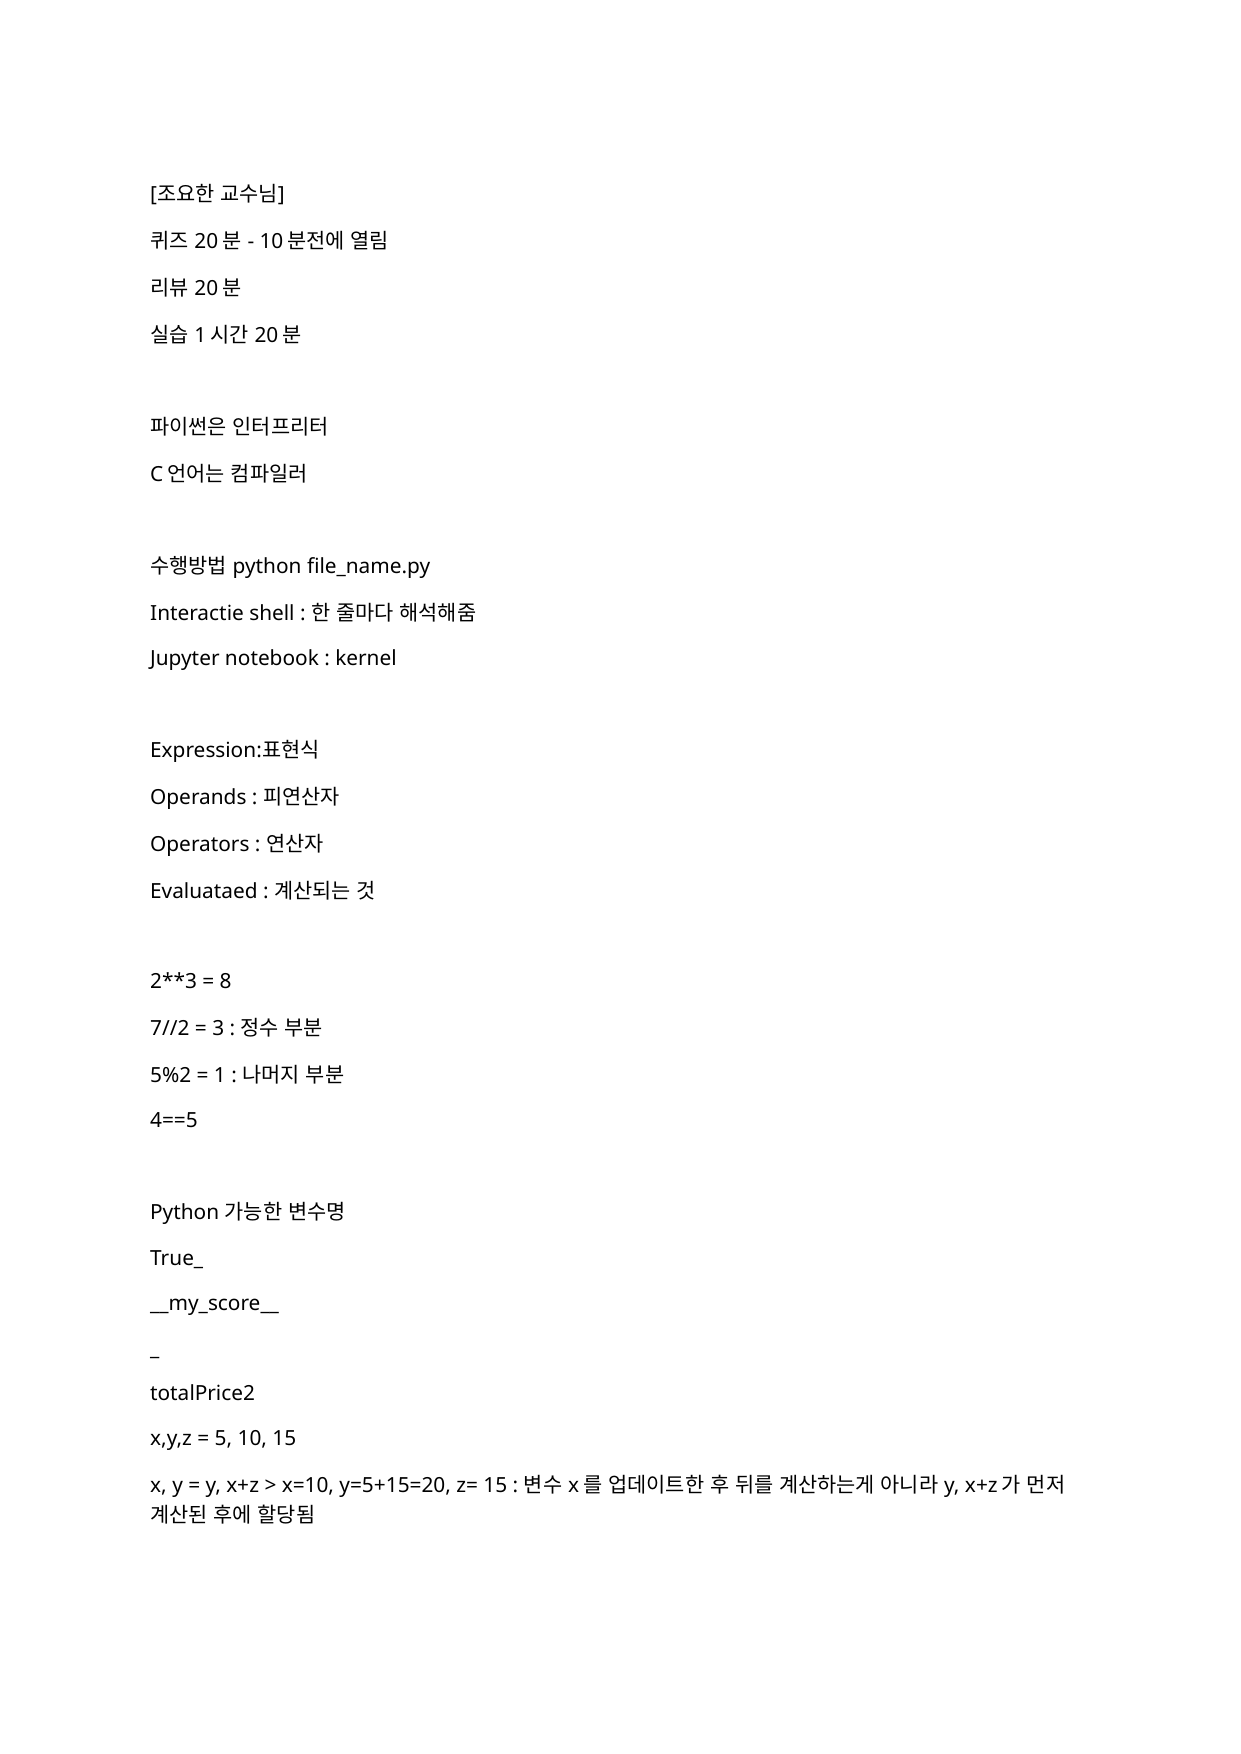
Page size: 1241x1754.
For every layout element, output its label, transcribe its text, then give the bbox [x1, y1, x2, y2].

text totalPrice2 [150, 1378, 1090, 1406]
text True_ [150, 1243, 1090, 1271]
text [조요한 교수님] [150, 177, 1090, 207]
text Operands : 피연산자 [150, 780, 1090, 811]
text Expression:표현식 [150, 733, 1090, 764]
text x,y,z = 5, 10, 15 [150, 1423, 1090, 1451]
text 5%2 = 1 : 나머지 부분 [150, 1058, 1090, 1089]
text Operators : 연산자 [150, 827, 1090, 858]
text C언어는 컴파일러 [150, 457, 1090, 487]
text 2**3 = 8 [150, 966, 1090, 995]
text Python 가능한 변수명 [150, 1196, 1090, 1226]
text __my_score__ [150, 1288, 1090, 1316]
text Interactie shell : 한 줄마다 해석해줌 [150, 596, 1090, 626]
text x, y = y, x+z > x=10, y=5+15=20, z= 15 : 변수 x를 업데이트한 후 뒤를 계산하는게 아니라 y, x+z가 먼저 계산된 후에 할당됨 [150, 1468, 1090, 1529]
text 4==5 [150, 1105, 1090, 1134]
text 7//2 = 3 : 정수 부분 [150, 1011, 1090, 1042]
text Evaluataed : 계산되는 것 [150, 874, 1090, 904]
text Jupyter notebook : kernel [150, 643, 1090, 672]
text 퀴즈 20분 - 10분전에 열림 [150, 224, 1090, 254]
text 수행방법 python file_name.py [150, 549, 1090, 579]
text _ [150, 1333, 1090, 1361]
text 실습 1시간 20분 [150, 318, 1090, 348]
text 리뷰 20분 [150, 271, 1090, 301]
text 파이썬은 인터프리터 [150, 410, 1090, 440]
